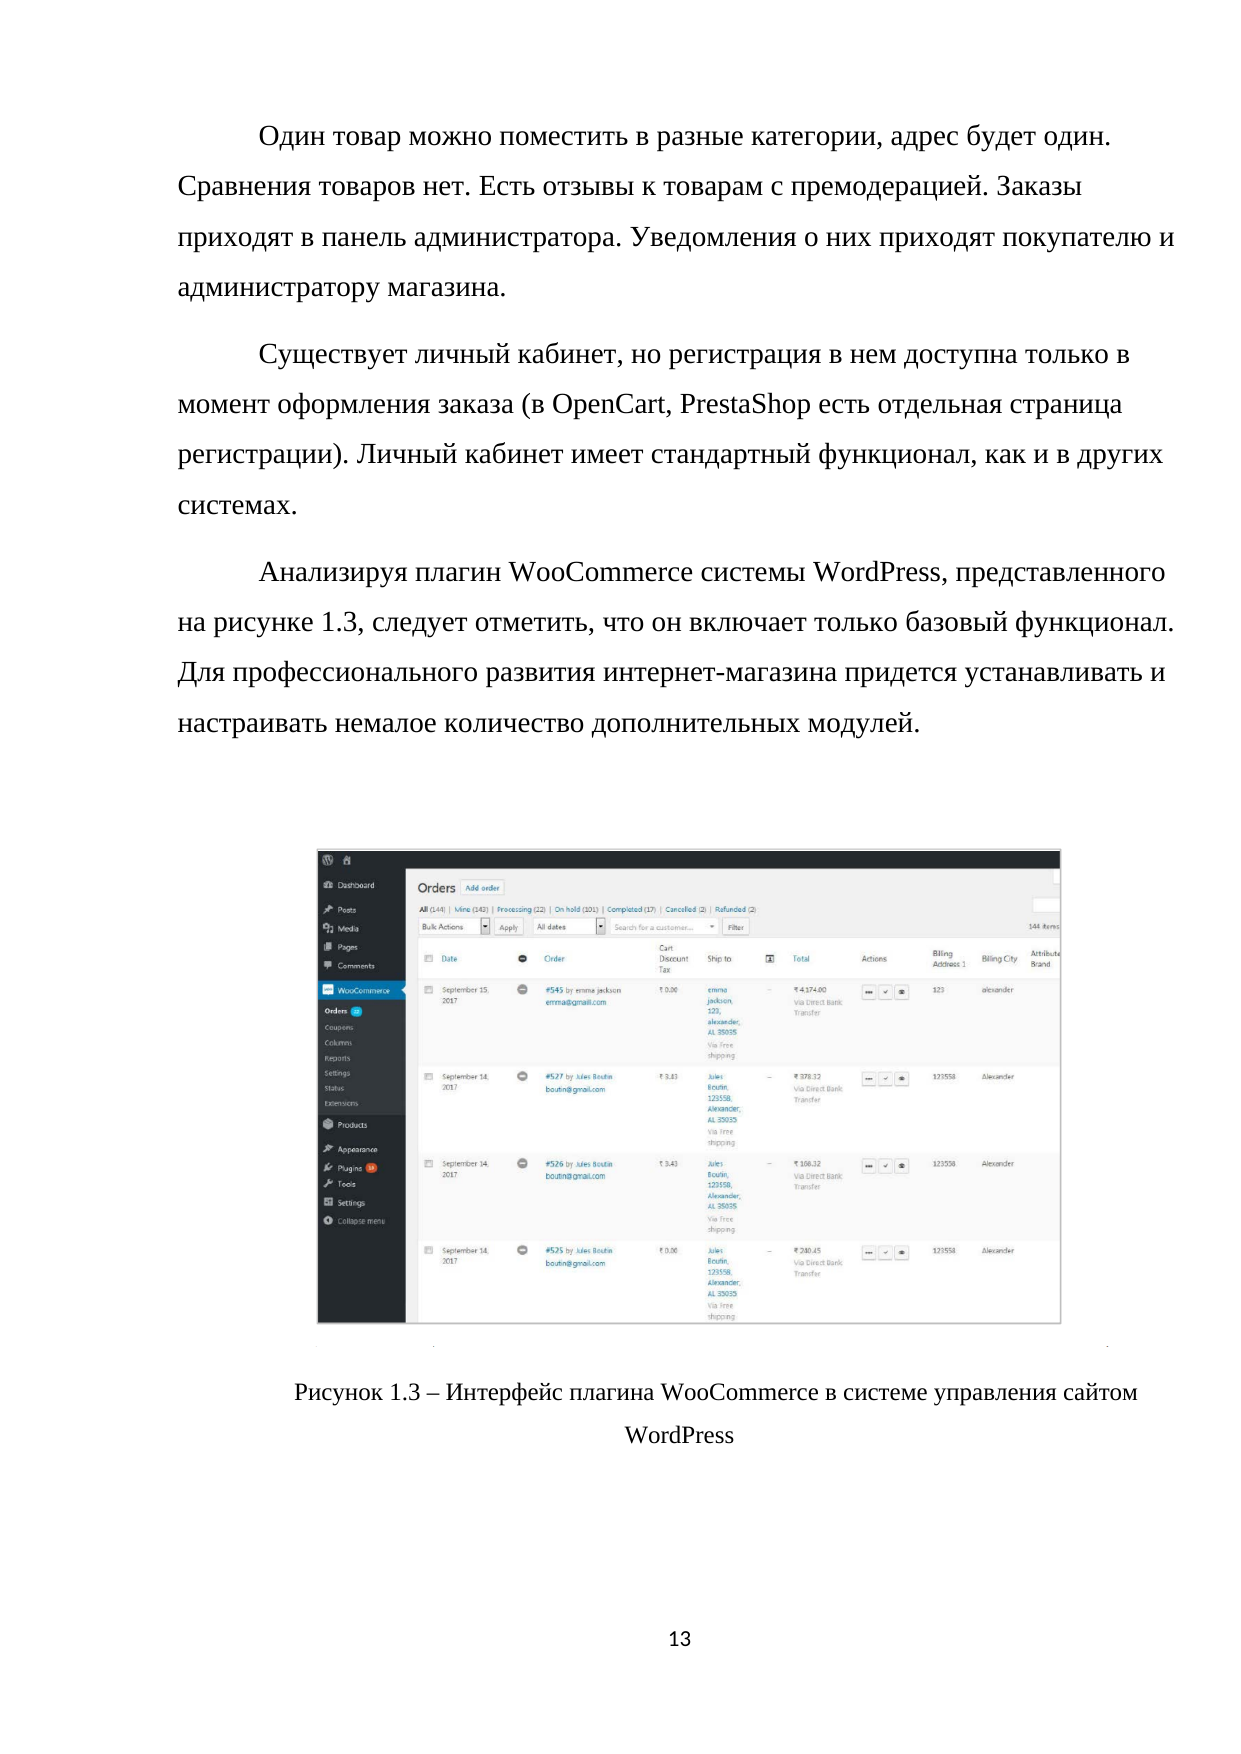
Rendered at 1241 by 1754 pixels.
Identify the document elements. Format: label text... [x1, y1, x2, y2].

text Один товар можно поместить в разные категории, адрес будет один. Сравнения товаров нет. Есть отзывы к товарам с премодерацией. Заказы приходят в панель администратора. Уведомления о них приходят покупателю и администратору магазина. [177, 118, 1181, 303]
picture [259, 838, 1173, 1347]
text Анализируя плагин WooCommerce системы WordPress, представленного на рисунке 1.3, следует отметить, что он включает только базовый функционал. Для профессионального развития интернет-магазина придется устанавливать и настраивать немалое количество дополнительных модулей. [177, 554, 1181, 738]
text Существует личный кабинет, но регистрация в нем доступна только в момент оформления заказа (в OpenCart, PrestaShop есть отдельная страница регистрации). Личный кабинет имеет стандартный функционал, как и в других системах. [177, 336, 1181, 521]
text Рисунок 1.3 – Интерфейс плагина WooCommerce в системе управления сайтом WordPress [177, 1377, 1181, 1449]
